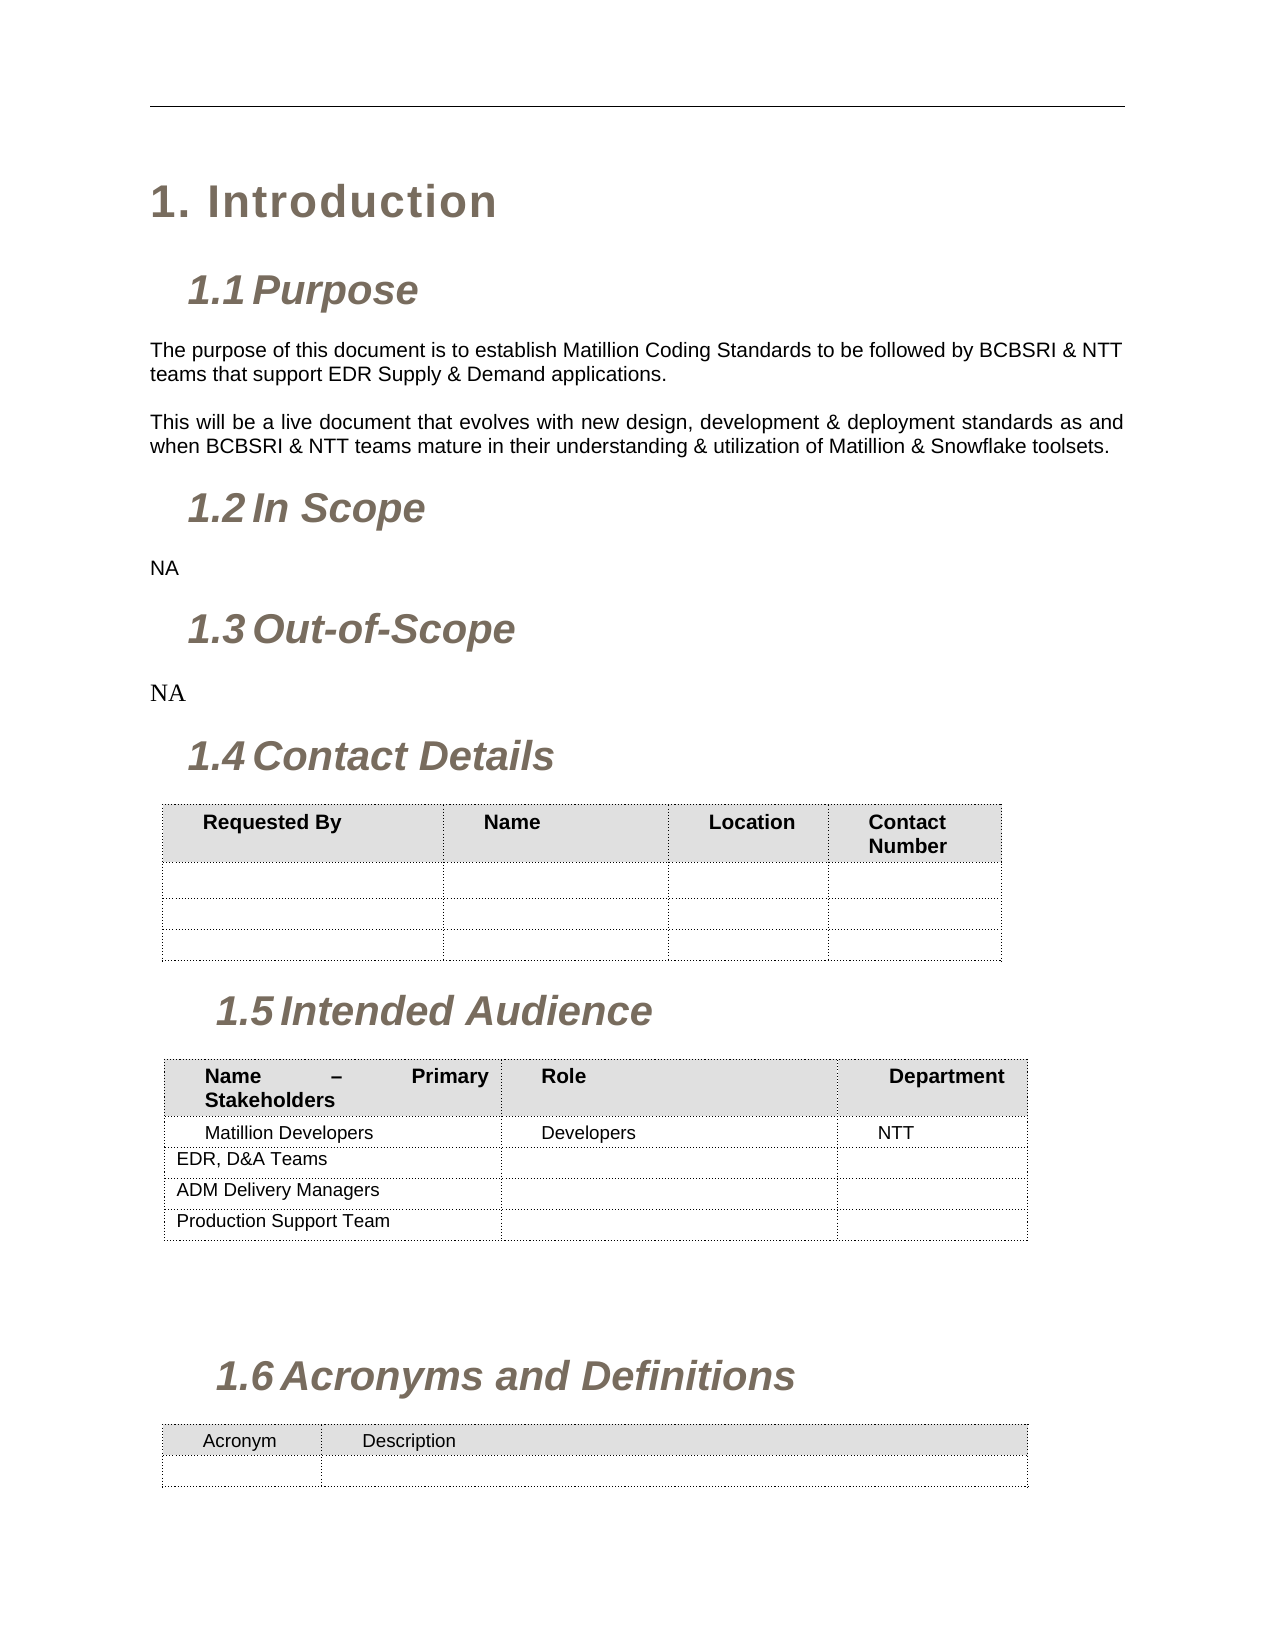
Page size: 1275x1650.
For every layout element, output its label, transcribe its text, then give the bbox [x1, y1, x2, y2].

table_cell ADM Delivery Managers [164, 1178, 501, 1209]
table_cell [163, 1455, 322, 1486]
table_cell Production Support Team [164, 1209, 501, 1240]
table_cell [322, 1455, 1028, 1486]
table_cell [444, 898, 669, 929]
table_cell EDR, D&A Teams [164, 1147, 501, 1178]
table_header Role [501, 1059, 837, 1116]
table_cell [838, 1178, 1028, 1209]
table_header Department [838, 1059, 1028, 1116]
table_cell [828, 898, 1002, 929]
table_header Name – Primary Stakeholders [164, 1059, 501, 1116]
table_header Description [322, 1424, 1028, 1455]
table_header Requested By [163, 804, 444, 862]
table_cell [501, 1178, 837, 1209]
table_cell [669, 862, 828, 898]
text The purpose of this document is to establish Matillion Coding Standards to be followed by BCBSRI & NTT teams that support EDR Supply & Demand applications. [150, 338, 1125, 386]
table_cell [838, 1147, 1028, 1178]
table_header Name [444, 804, 669, 862]
table_cell NTT [838, 1116, 1028, 1147]
text NA [150, 556, 1125, 580]
subtitle Purpose [187, 265, 1125, 313]
table_cell [501, 1147, 837, 1178]
table_cell [669, 929, 828, 960]
table_cell [163, 862, 444, 898]
subtitle Out-of-Scope [187, 605, 1125, 653]
table_cell [444, 929, 669, 960]
table_cell [838, 1209, 1028, 1240]
table_cell Matillion Developers [164, 1116, 501, 1147]
subtitle Introduction [150, 175, 1125, 228]
table_header Acronym [163, 1424, 322, 1455]
subtitle Acronyms and Definitions [216, 1351, 1125, 1399]
table_cell Developers [501, 1116, 837, 1147]
table_cell [828, 862, 1002, 898]
table_header Location [669, 804, 828, 862]
table_cell [669, 898, 828, 929]
table_cell [501, 1209, 837, 1240]
subtitle In Scope [187, 483, 1125, 531]
table_cell [163, 929, 444, 960]
table_cell [444, 862, 669, 898]
table_cell [828, 929, 1002, 960]
table_header Contact Number [828, 804, 1002, 862]
text This will be a live document that evolves with new design, development & deployment standards as and when BCBSRI & NTT teams mature in their understanding & utilization of Matillion & Snowflake toolsets. [150, 410, 1125, 458]
subtitle Intended Audience [216, 986, 1125, 1034]
table_cell [163, 898, 444, 929]
subtitle Contact Details [187, 731, 1125, 779]
text NA [150, 678, 1125, 706]
